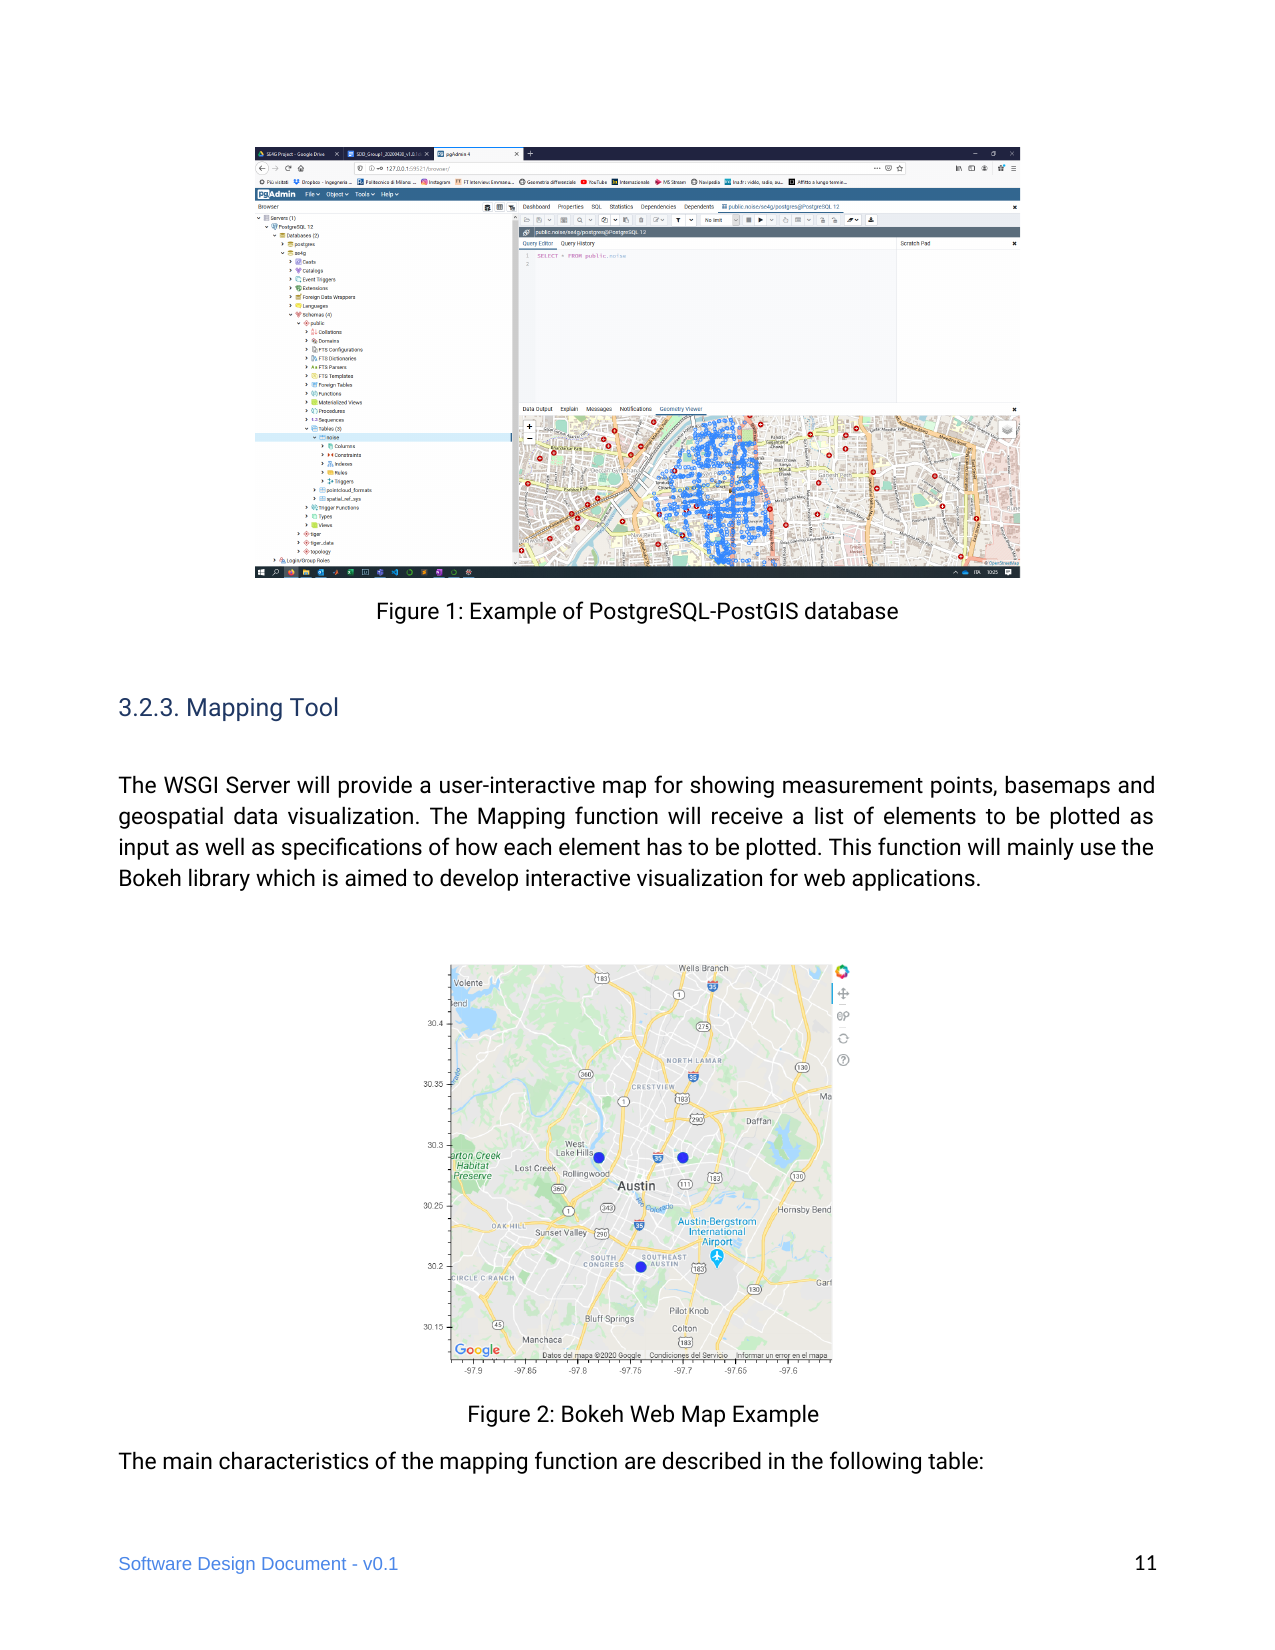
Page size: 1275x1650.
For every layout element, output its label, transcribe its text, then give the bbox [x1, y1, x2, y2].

text The WSGI Server will provide a user-interactive map for showing measurement points, basemaps and geospatial data visualization. The Mapping function will receive a list of elements to be plotted as input as well as specifications of how each element has to be plotted. This function will mainly use the Bokeh library which is aimed to develop interactive visualization for web applications. [118, 772, 1157, 892]
text Figure 2: Bokeh Web Map Example [118, 1401, 1157, 1428]
picture [419, 959, 856, 1380]
text Figure 1: Example of PostgreSQL-PostGIS database [118, 598, 1157, 625]
subtitle 3.2.3. Mapping Tool [118, 693, 1157, 722]
picture [255, 147, 1021, 578]
text The main characteristics of the mapping function are described in the following table: [118, 1448, 1157, 1475]
